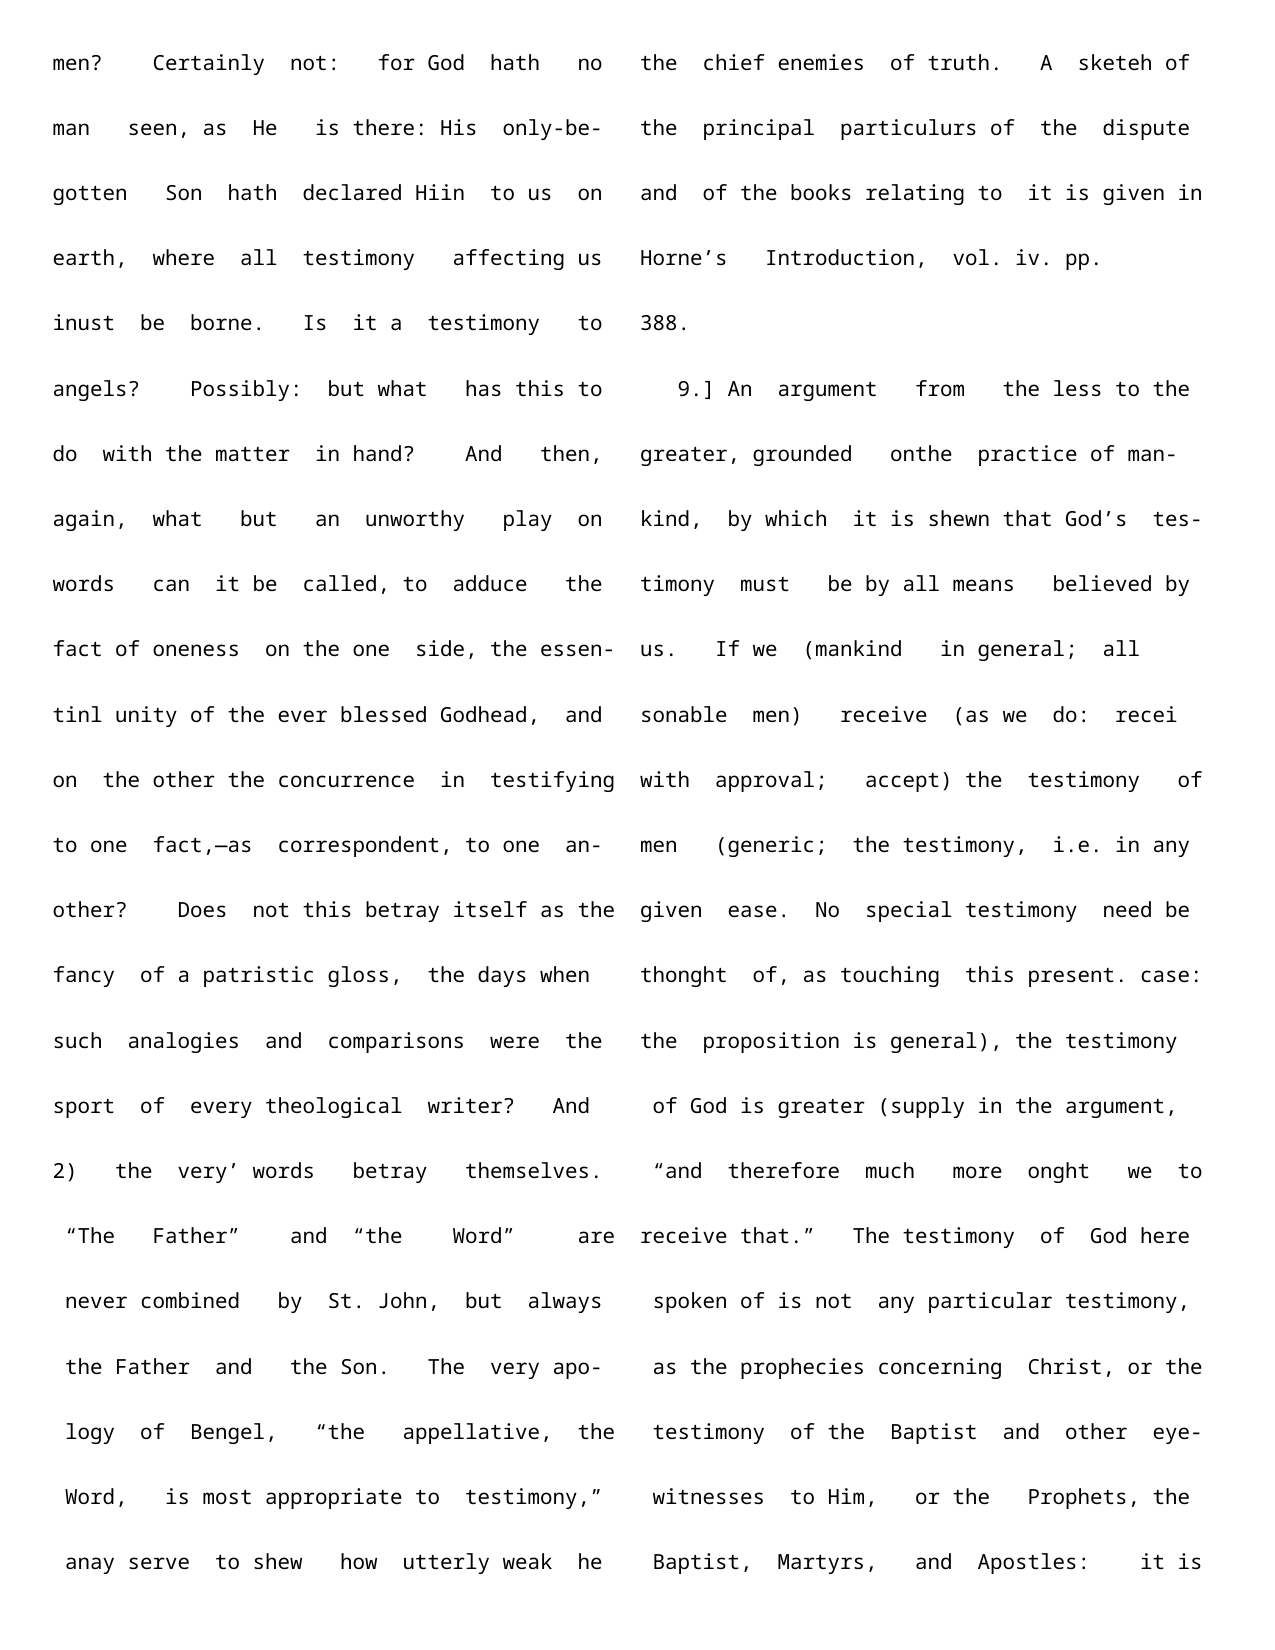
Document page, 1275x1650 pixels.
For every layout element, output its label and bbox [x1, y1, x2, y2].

text [15, 15, 1260, 1608]
